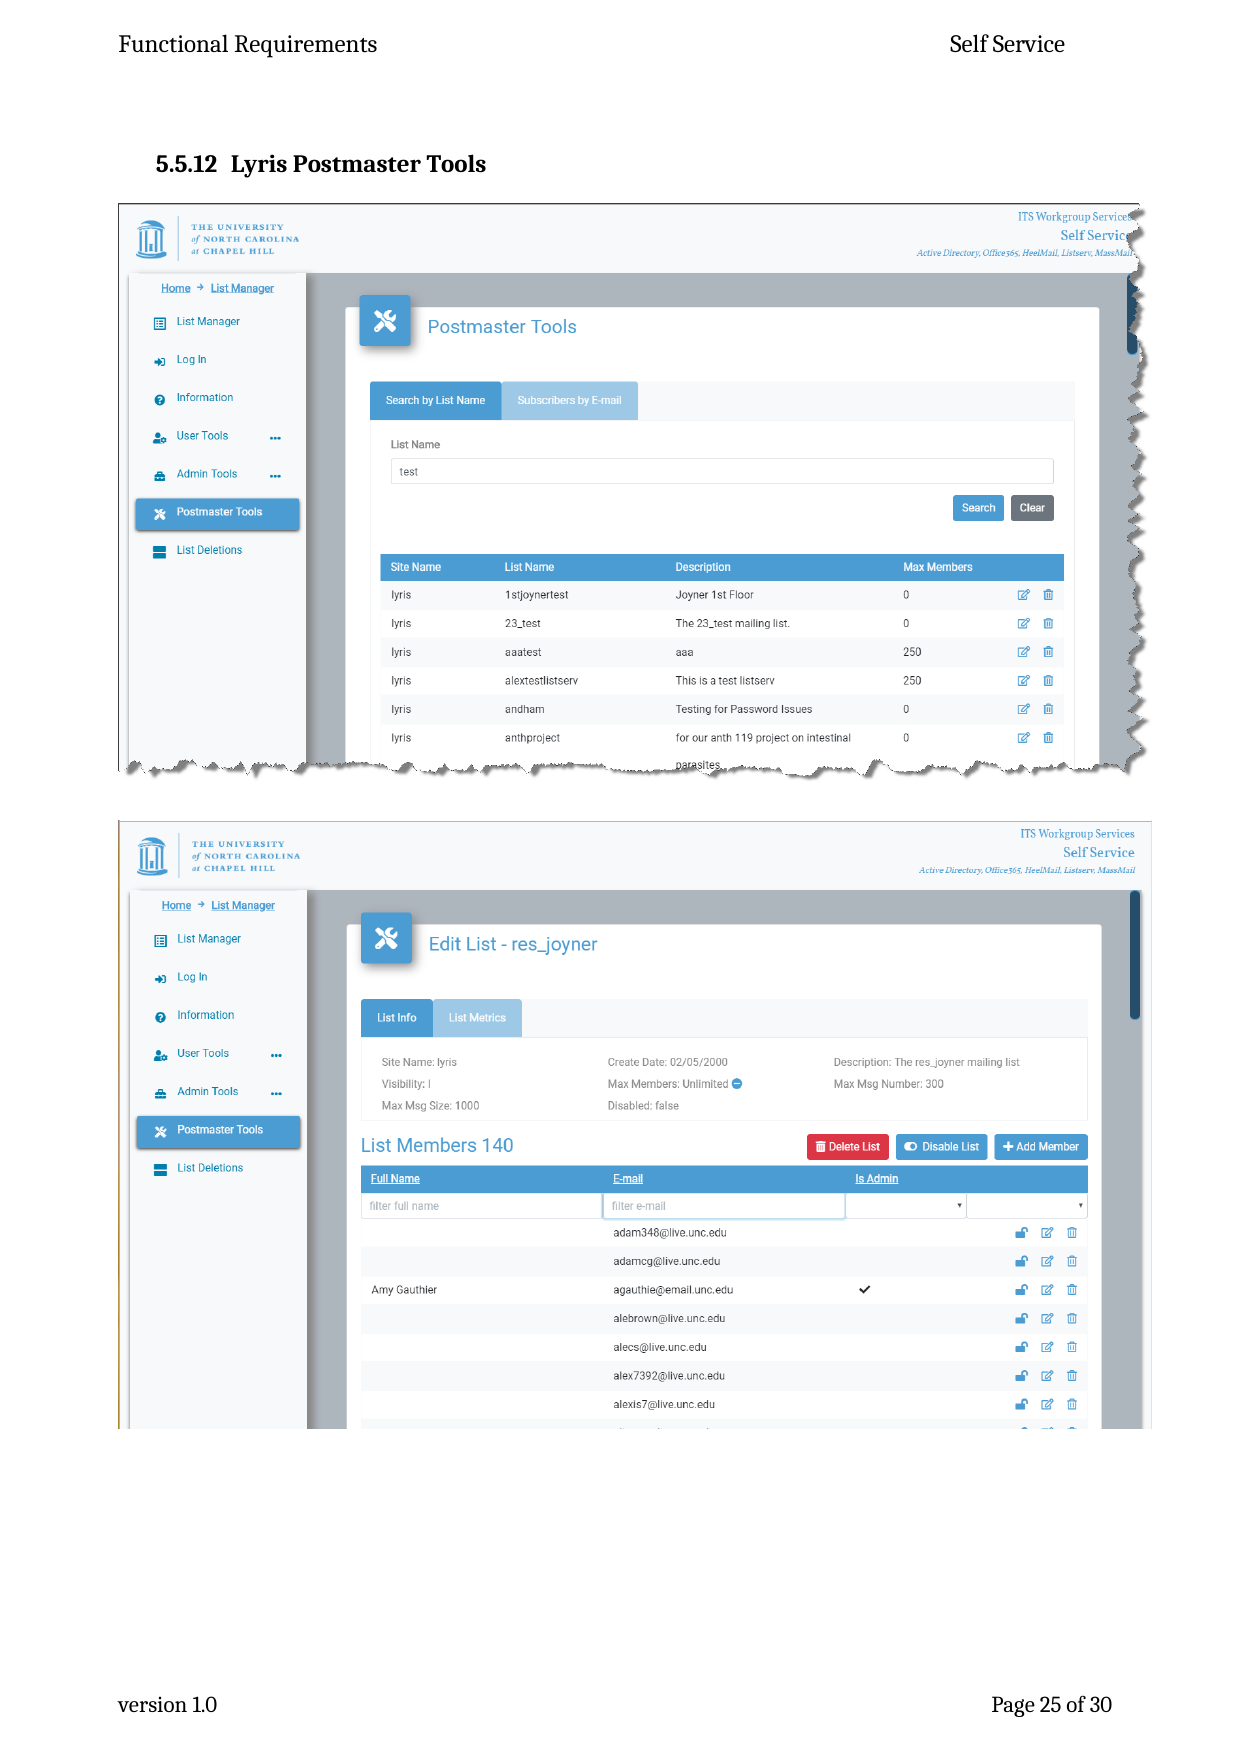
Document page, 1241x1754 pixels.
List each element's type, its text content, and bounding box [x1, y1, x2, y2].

subtitle Lyris Postmaster Tools [156, 150, 1152, 179]
picture [118, 820, 1152, 1429]
picture [118, 203, 1152, 782]
